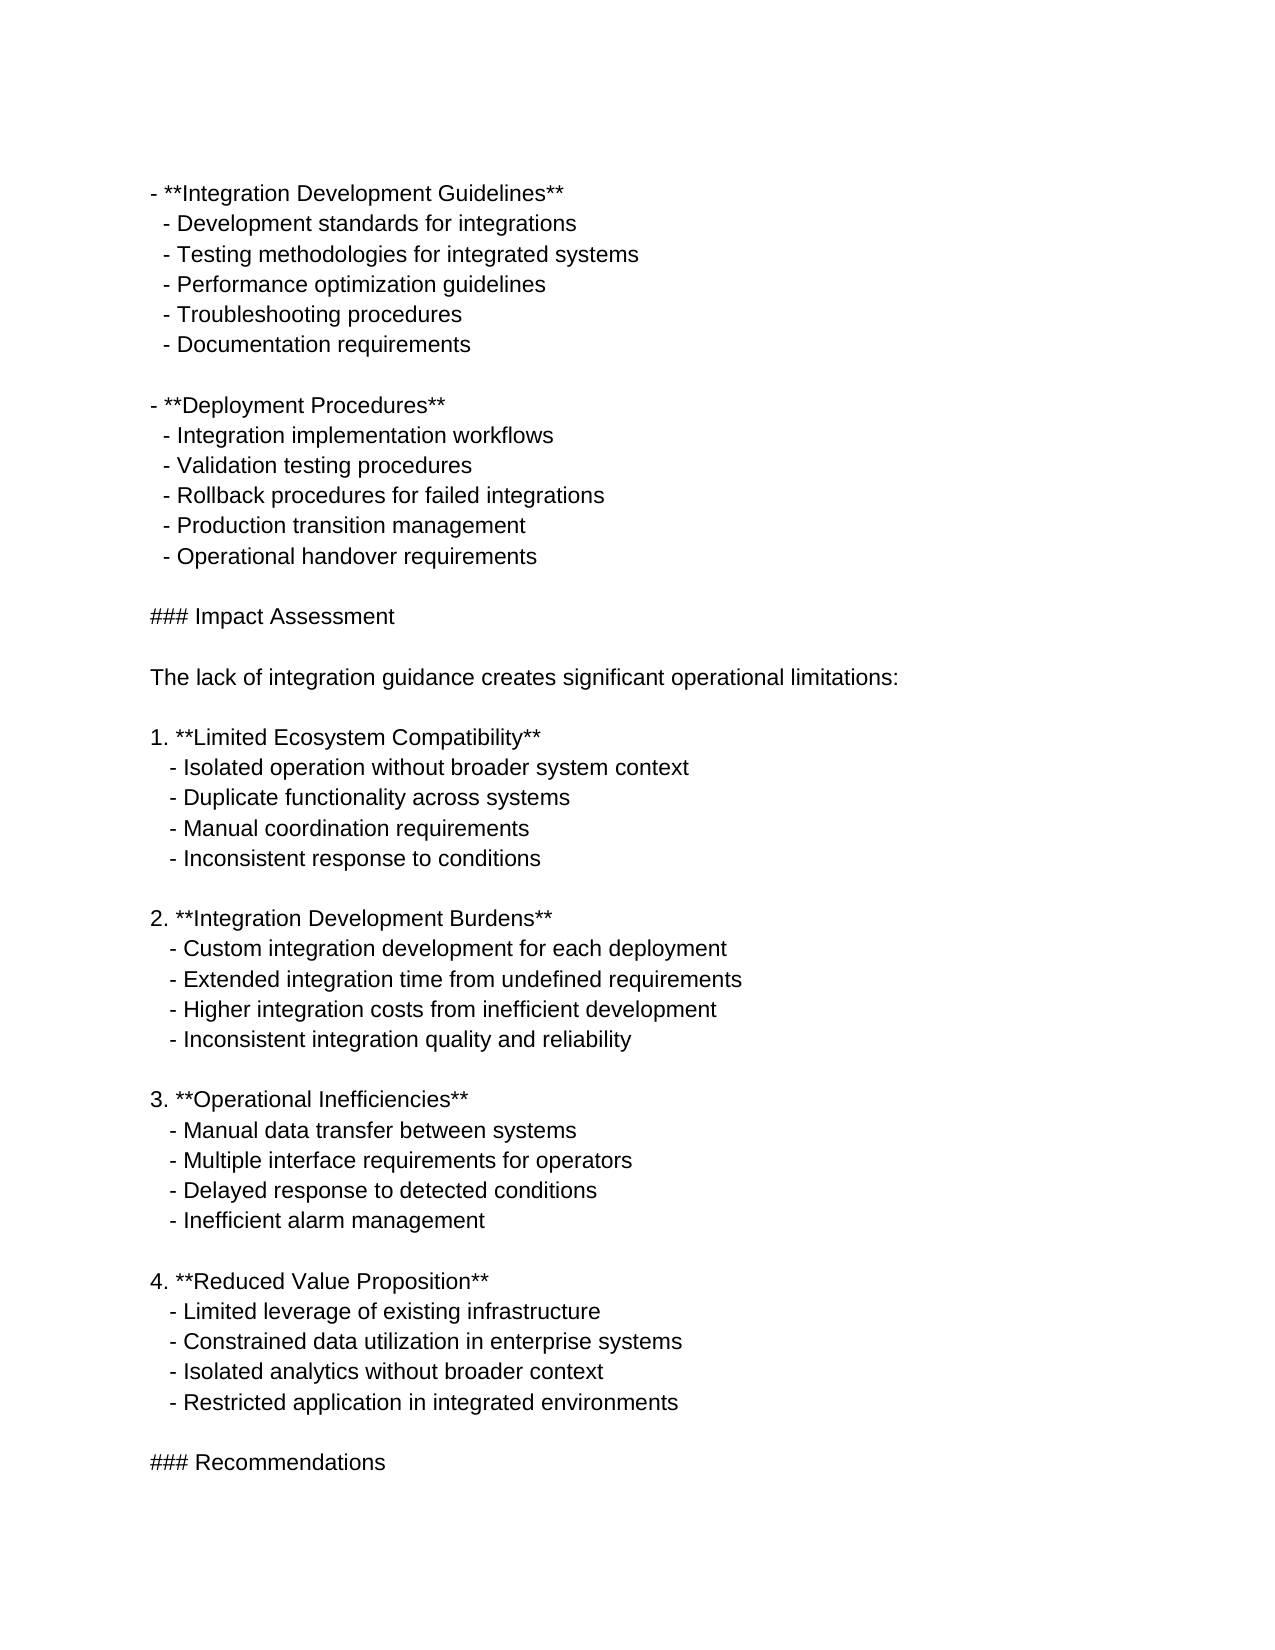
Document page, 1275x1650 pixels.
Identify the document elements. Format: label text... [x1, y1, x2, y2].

text - Manual coordination requirements [150, 814, 1125, 841]
text - Rollback procedures for failed integrations [150, 482, 1125, 509]
text - Isolated analytics without broader context [150, 1358, 1125, 1385]
text ### Recommendations [150, 1449, 1125, 1475]
text - Development standards for integrations [150, 210, 1125, 237]
text - Production transition management [150, 512, 1125, 539]
text - Testing methodologies for integrated systems [150, 241, 1125, 267]
text - Validation testing procedures [150, 452, 1125, 478]
text 3. **Operational Inefficiencies** [150, 1086, 1125, 1113]
text - Isolated operation without broader system context [150, 754, 1125, 781]
text - Higher integration costs from inefficient development [150, 996, 1125, 1022]
text - Manual data transfer between systems [150, 1117, 1125, 1143]
text - **Deployment Procedures** [150, 392, 1125, 418]
text - Troubleshooting procedures [150, 301, 1125, 327]
text - Inefficient alarm management [150, 1207, 1125, 1234]
text - Documentation requirements [150, 331, 1125, 358]
text - Extended integration time from undefined requirements [150, 966, 1125, 992]
text - Integration implementation workflows [150, 422, 1125, 448]
text ### Impact Assessment [150, 603, 1125, 629]
text - Multiple interface requirements for operators [150, 1147, 1125, 1173]
text The lack of integration guidance creates significant operational limitations: [150, 663, 1125, 690]
text 4. **Reduced Value Proposition** [150, 1268, 1125, 1294]
text - Limited leverage of existing infrastructure [150, 1298, 1125, 1324]
text - Inconsistent integration quality and reliability [150, 1026, 1125, 1052]
text 2. **Integration Development Burdens** [150, 905, 1125, 932]
text - Delayed response to detected conditions [150, 1177, 1125, 1203]
text - Inconsistent response to conditions [150, 845, 1125, 871]
text - Constrained data utilization in enterprise systems [150, 1328, 1125, 1354]
text - Performance optimization guidelines [150, 271, 1125, 297]
text - Operational handover requirements [150, 543, 1125, 569]
text 1. **Limited Ecosystem Compatibility** [150, 724, 1125, 750]
text - Duplicate functionality across systems [150, 784, 1125, 811]
text - Restricted application in integrated environments [150, 1388, 1125, 1415]
text - Custom integration development for each deployment [150, 935, 1125, 962]
text - **Integration Development Guidelines** [150, 180, 1125, 207]
